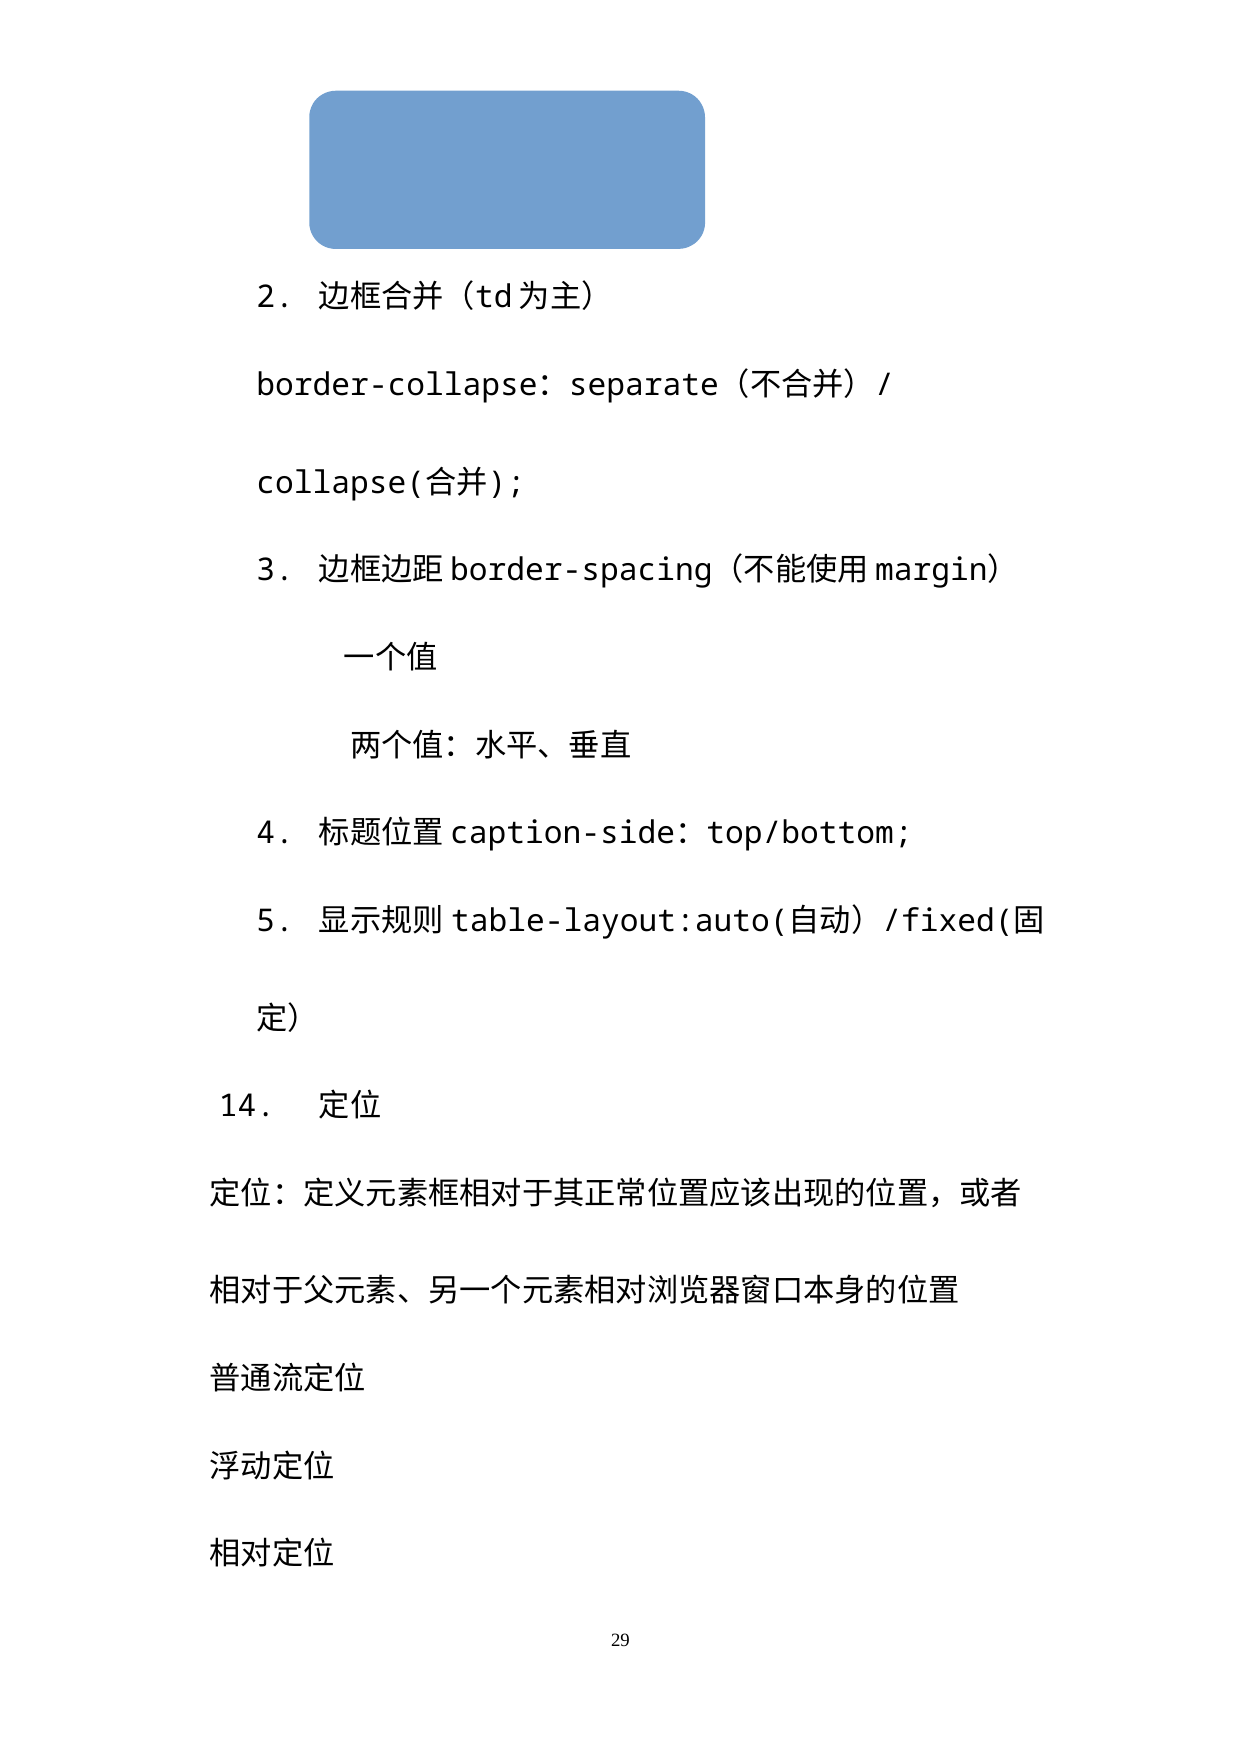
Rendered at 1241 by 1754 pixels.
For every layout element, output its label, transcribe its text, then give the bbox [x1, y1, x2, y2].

list 边框合并（td为主） [256, 262, 1053, 327]
text 一个值 [187, 622, 1053, 687]
text 两个值：水平、垂直 [256, 710, 1053, 775]
list 标题位置caption-side：top/bottom; [256, 798, 1053, 863]
list 定位 [187, 1071, 1053, 1136]
text 定位：定义元素框相对于其正常位置应该出现的位置，或者相对于父元素、另一个元素相对浏览器窗口本身的位置 [209, 1158, 1053, 1321]
list 边框边距border-spacing（不能使用margin） [256, 535, 1053, 600]
text 普通流定位 [209, 1343, 1053, 1408]
text 浮动定位 [209, 1431, 1053, 1496]
list 显示规则 table-layout:auto(自动）/fixed(固定） [256, 885, 1053, 1048]
text 相对定位 [209, 1518, 1053, 1583]
text border-collapse：separate（不合并）/collapse(合并); [256, 349, 1053, 512]
